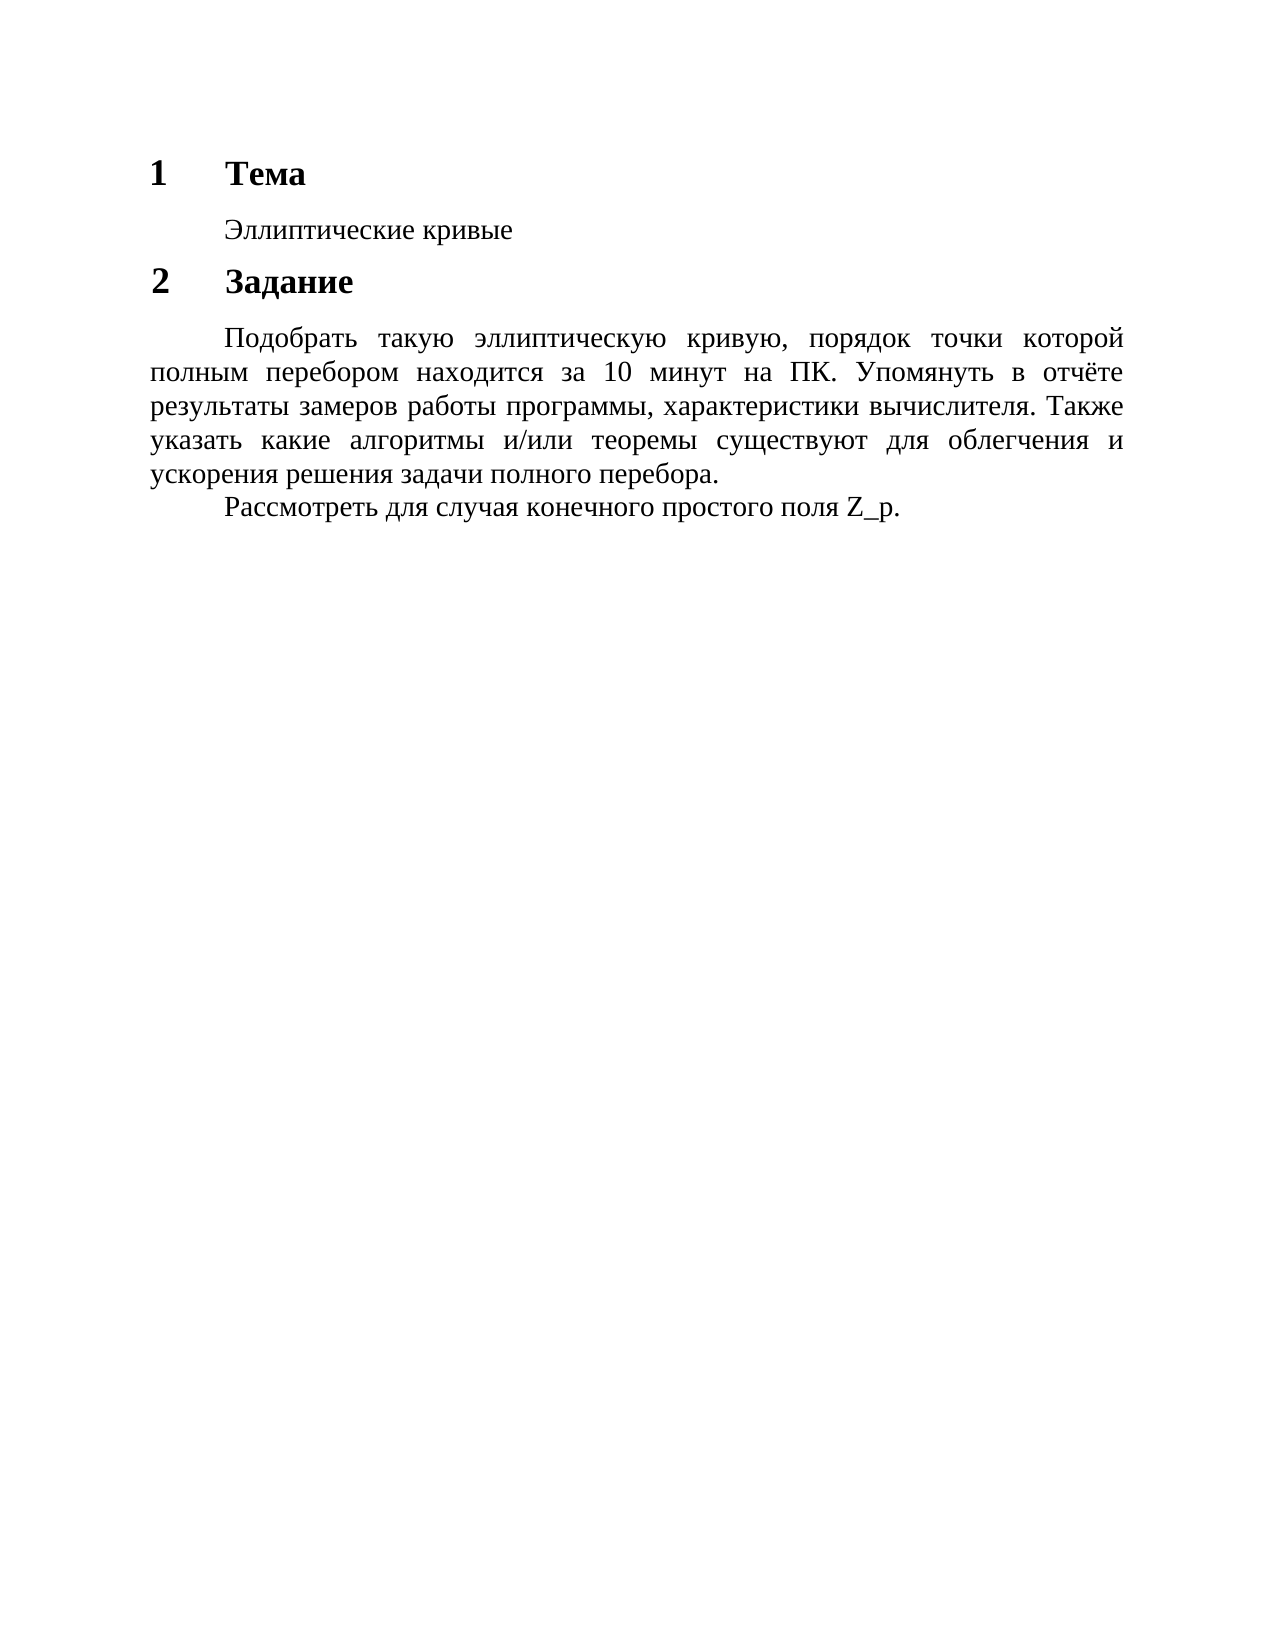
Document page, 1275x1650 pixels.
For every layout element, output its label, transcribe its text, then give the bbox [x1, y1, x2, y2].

text Рассмотреть для случая конечного простого поля Z_p. [150, 489, 1125, 523]
text Эллиптические кривые [150, 212, 1125, 246]
text Подобрать такую эллиптическую кривую, порядок точки которой полным перебором находится за 10 минут на ПК. Упомянуть в отчёте результаты замеров работы программы, характеристики вычислителя. Также указать какие алгоритмы и/или теоремы существуют для облегчения и ускорения решения задачи полного перебора. [150, 320, 1125, 489]
subtitle Тема [149, 150, 1125, 193]
subtitle Задание [151, 258, 1125, 301]
